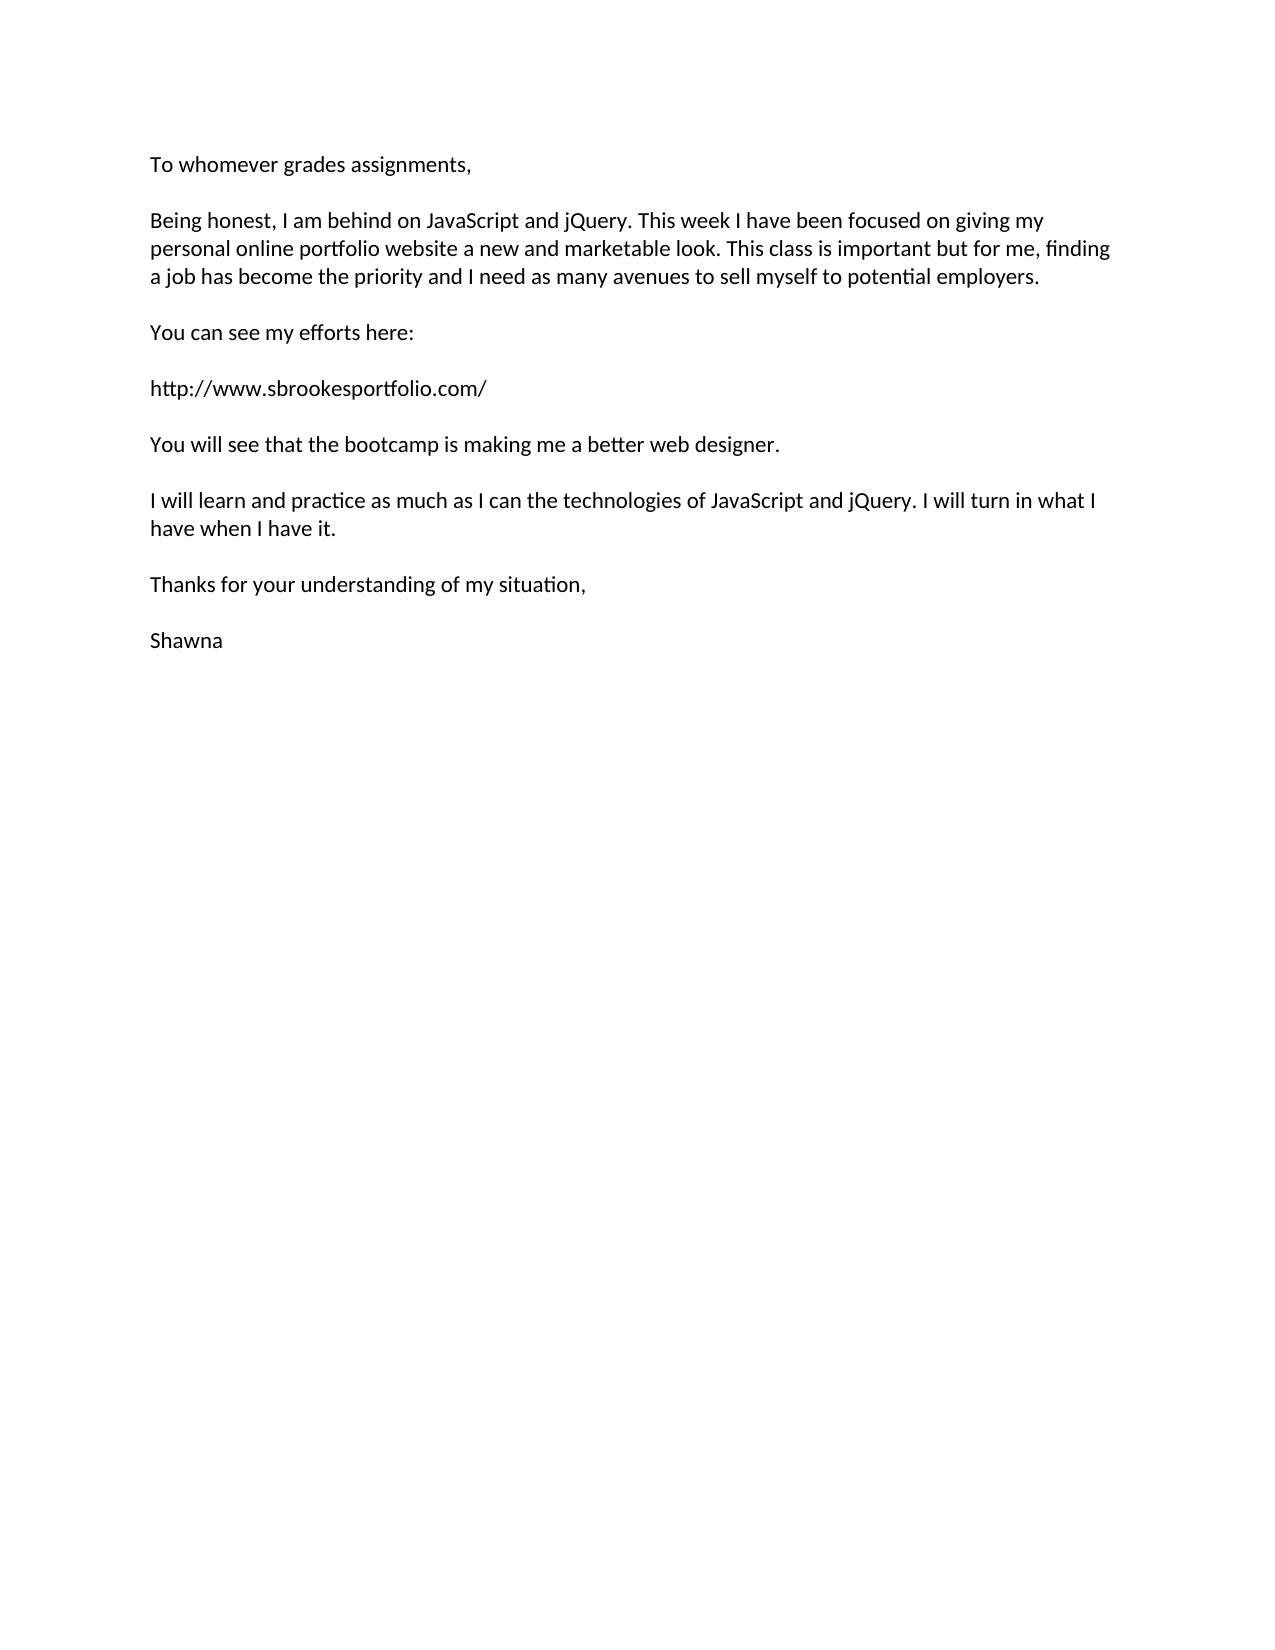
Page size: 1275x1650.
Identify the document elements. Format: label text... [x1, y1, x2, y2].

text Being honest, I am behind on JavaScript and jQuery. This week I have been focused on giving my personal online portfolio website a new and marketable look. This class is important but for me, finding a job has become the priority and I need as many avenues to sell myself to potential employers. [150, 206, 1125, 290]
text You can see my efforts here: [150, 318, 1125, 346]
text You will see that the bootcamp is making me a better web designer. [150, 430, 1125, 458]
text Shawna [150, 626, 1125, 654]
text To whomever grades assignments, [150, 150, 1125, 178]
text Thanks for your understanding of my situation, [150, 570, 1125, 598]
text I will learn and practice as much as I can the technologies of JavaScript and jQuery. I will turn in what I have when I have it. [150, 486, 1125, 542]
text http://www.sbrookesportfolio.com/ [150, 374, 1125, 402]
